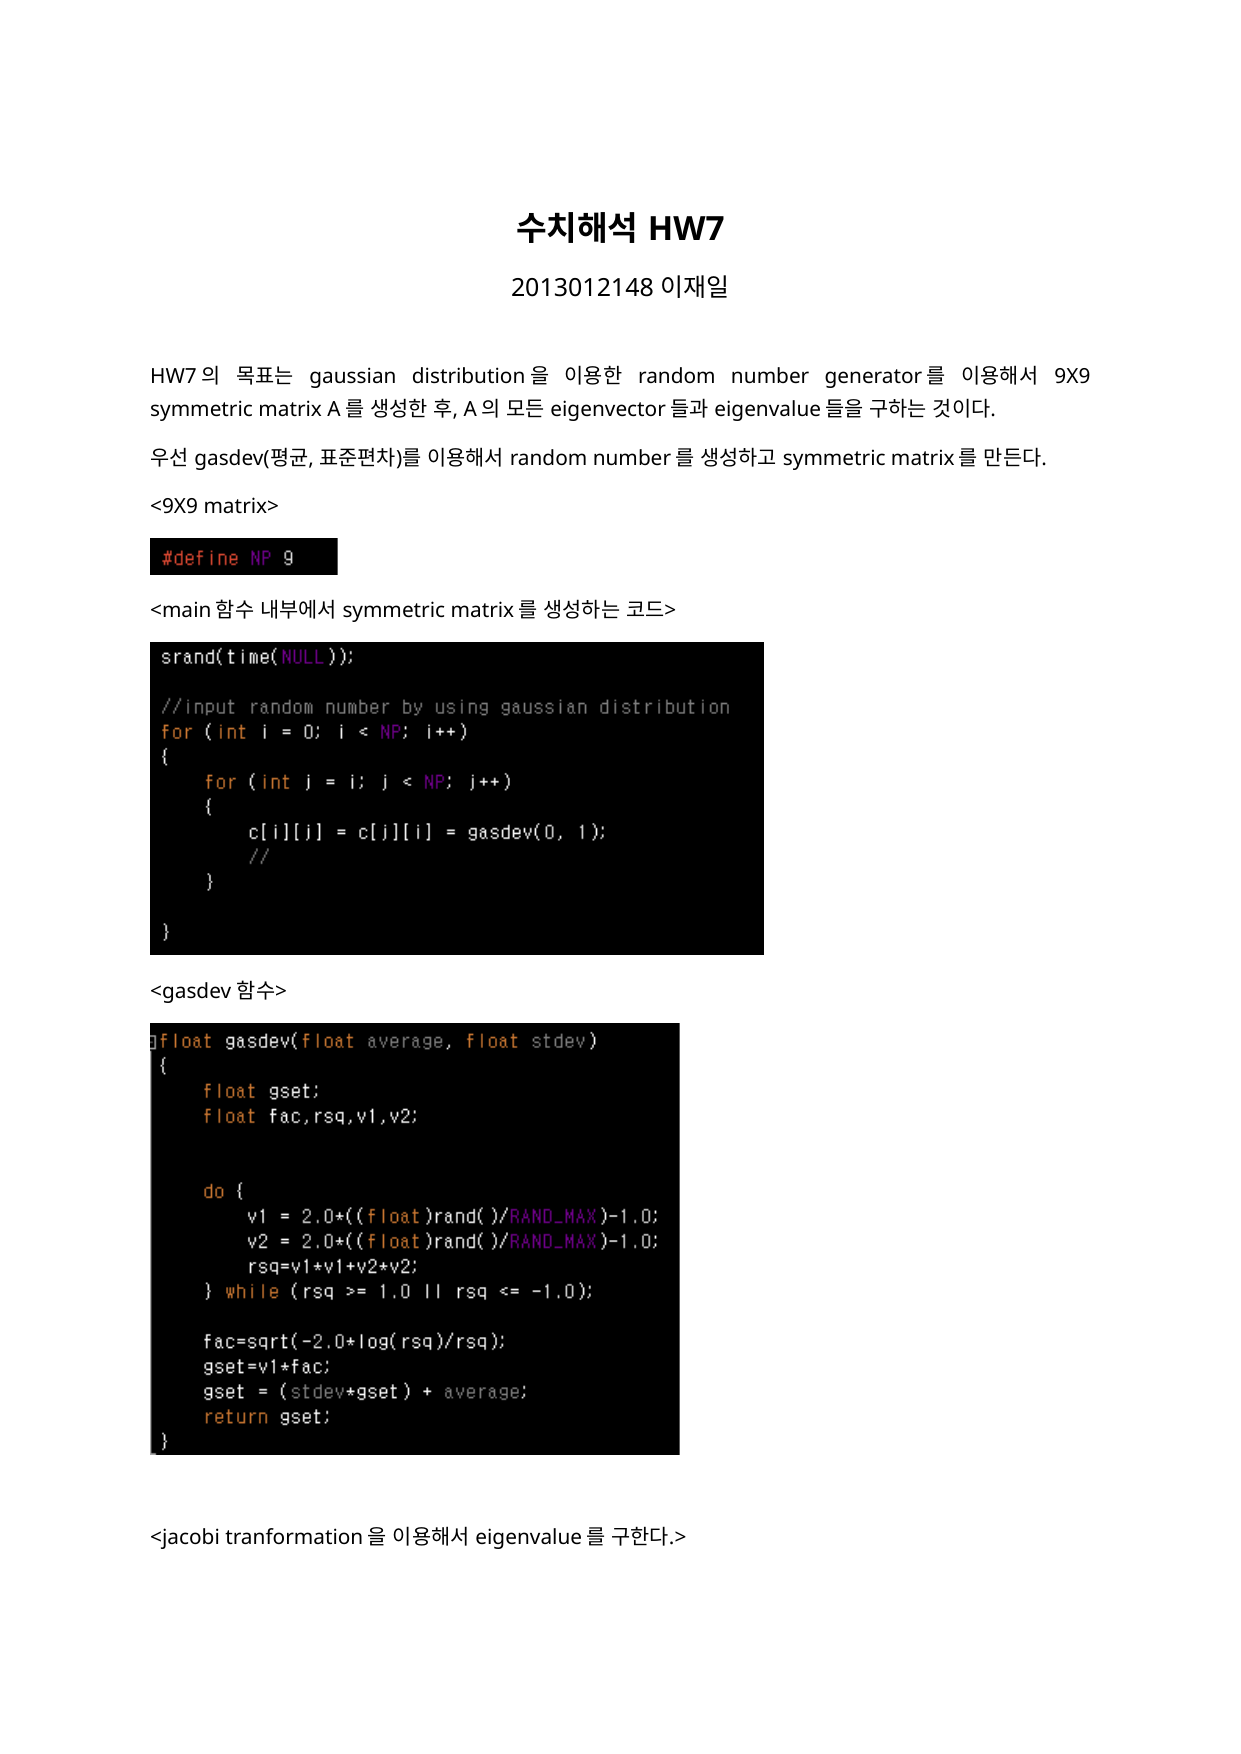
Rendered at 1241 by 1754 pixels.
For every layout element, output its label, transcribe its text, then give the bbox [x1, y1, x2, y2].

title 수치해석 HW7 [150, 202, 1090, 251]
picture [150, 642, 764, 955]
text <9X9 matrix> [150, 491, 1090, 519]
subtitle 2013012148 이재일 [150, 267, 1090, 303]
text HW7의 목표는 gaussian distribution을 이용한 random number generator를 이용해서 9X9 symmetric matrix A를 생성한 후, A의 모든 eigenvector들과 eigenvalue들을 구하는 것이다. [150, 359, 1090, 423]
picture [150, 538, 338, 575]
picture [150, 1023, 680, 1455]
text <gasdev 함수> [150, 974, 1090, 1004]
text 우선 gasdev(평균, 표준편차)를 이용해서 random number를 생성하고 symmetric matrix를 만든다. [150, 442, 1090, 472]
text <jacobi tranformation을 이용해서 eigenvalue를 구한다.> [150, 1521, 1090, 1551]
text <main함수 내부에서 symmetric matrix를 생성하는 코드> [150, 593, 1090, 623]
